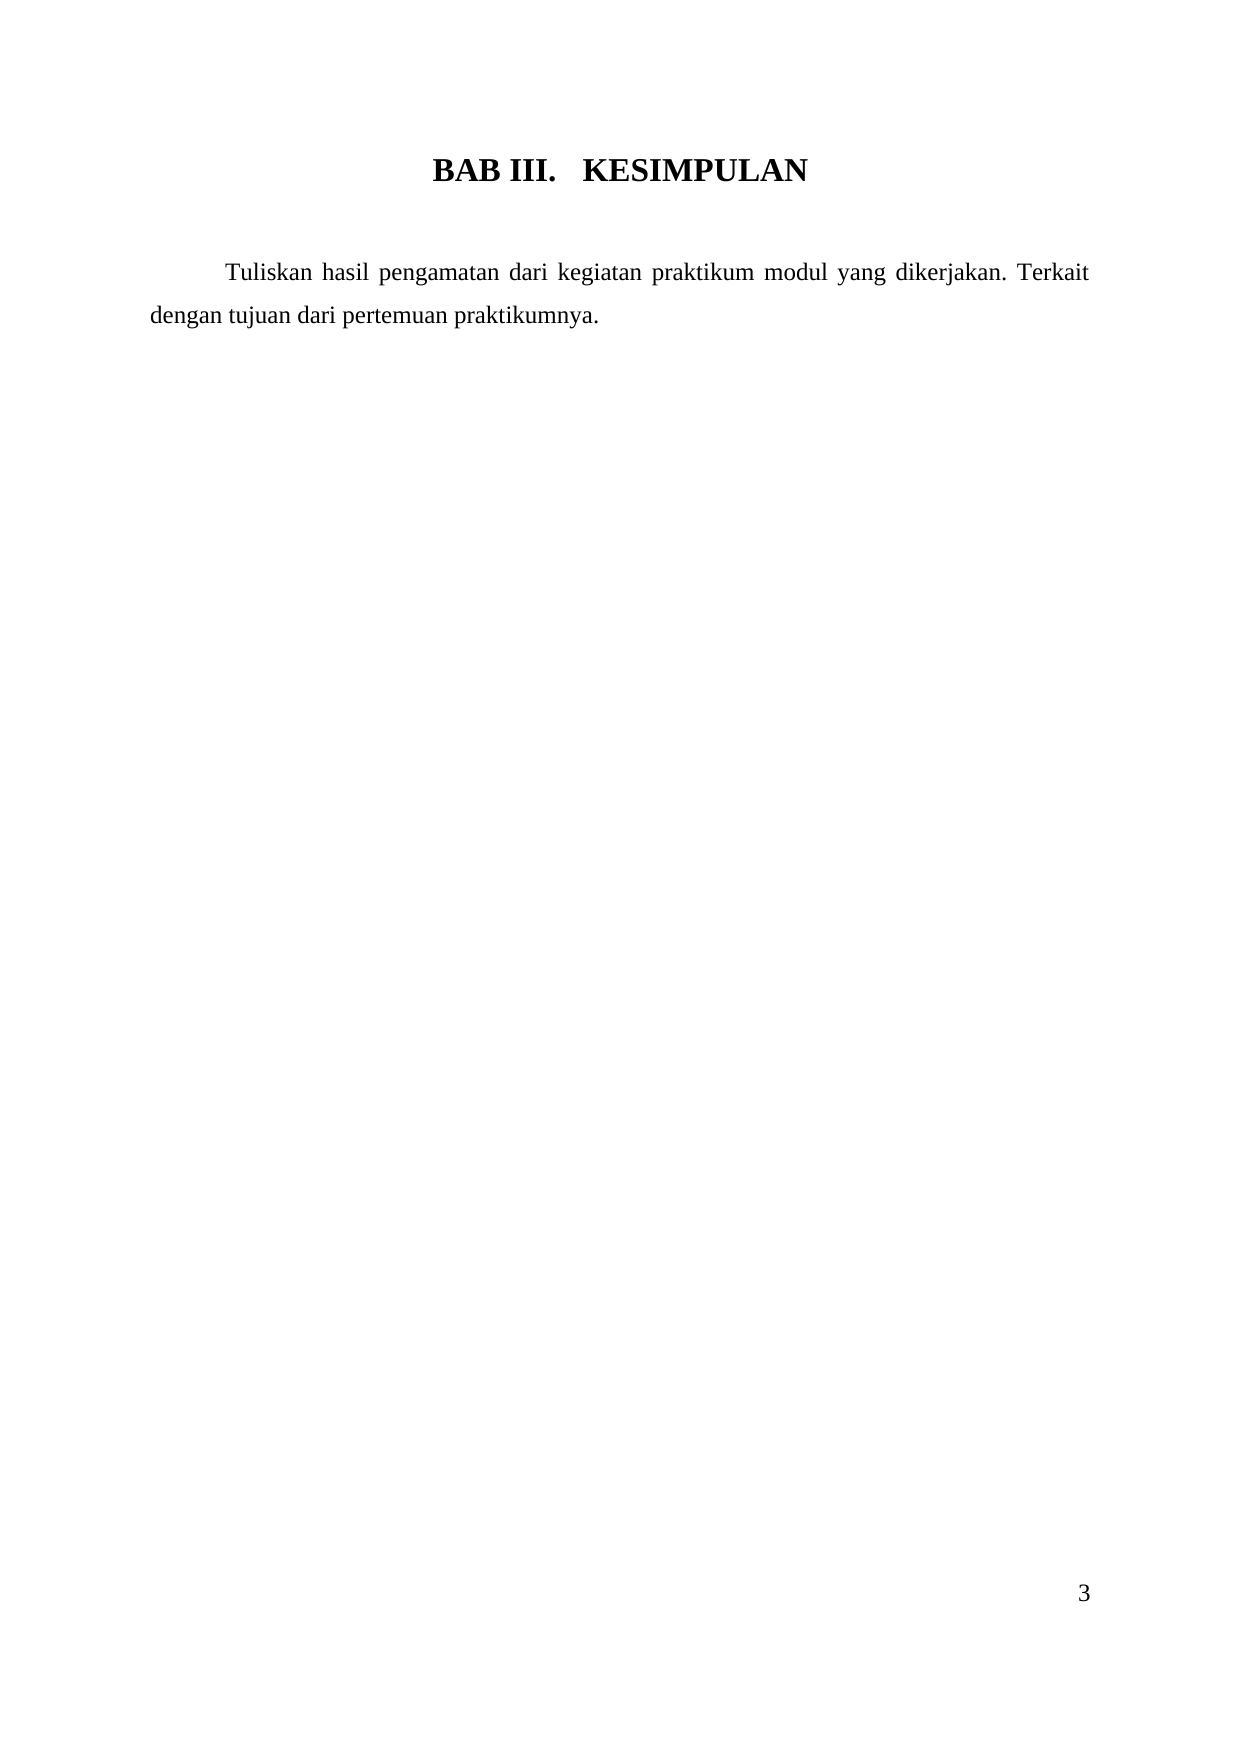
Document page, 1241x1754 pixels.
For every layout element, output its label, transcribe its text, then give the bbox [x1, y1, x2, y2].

text Tuliskan hasil pengamatan dari kegiatan praktikum modul yang dikerjakan. Terkait dengan tujuan dari pertemuan praktikumnya. [150, 257, 1090, 329]
subtitle KESIMPULAN [150, 150, 1090, 188]
